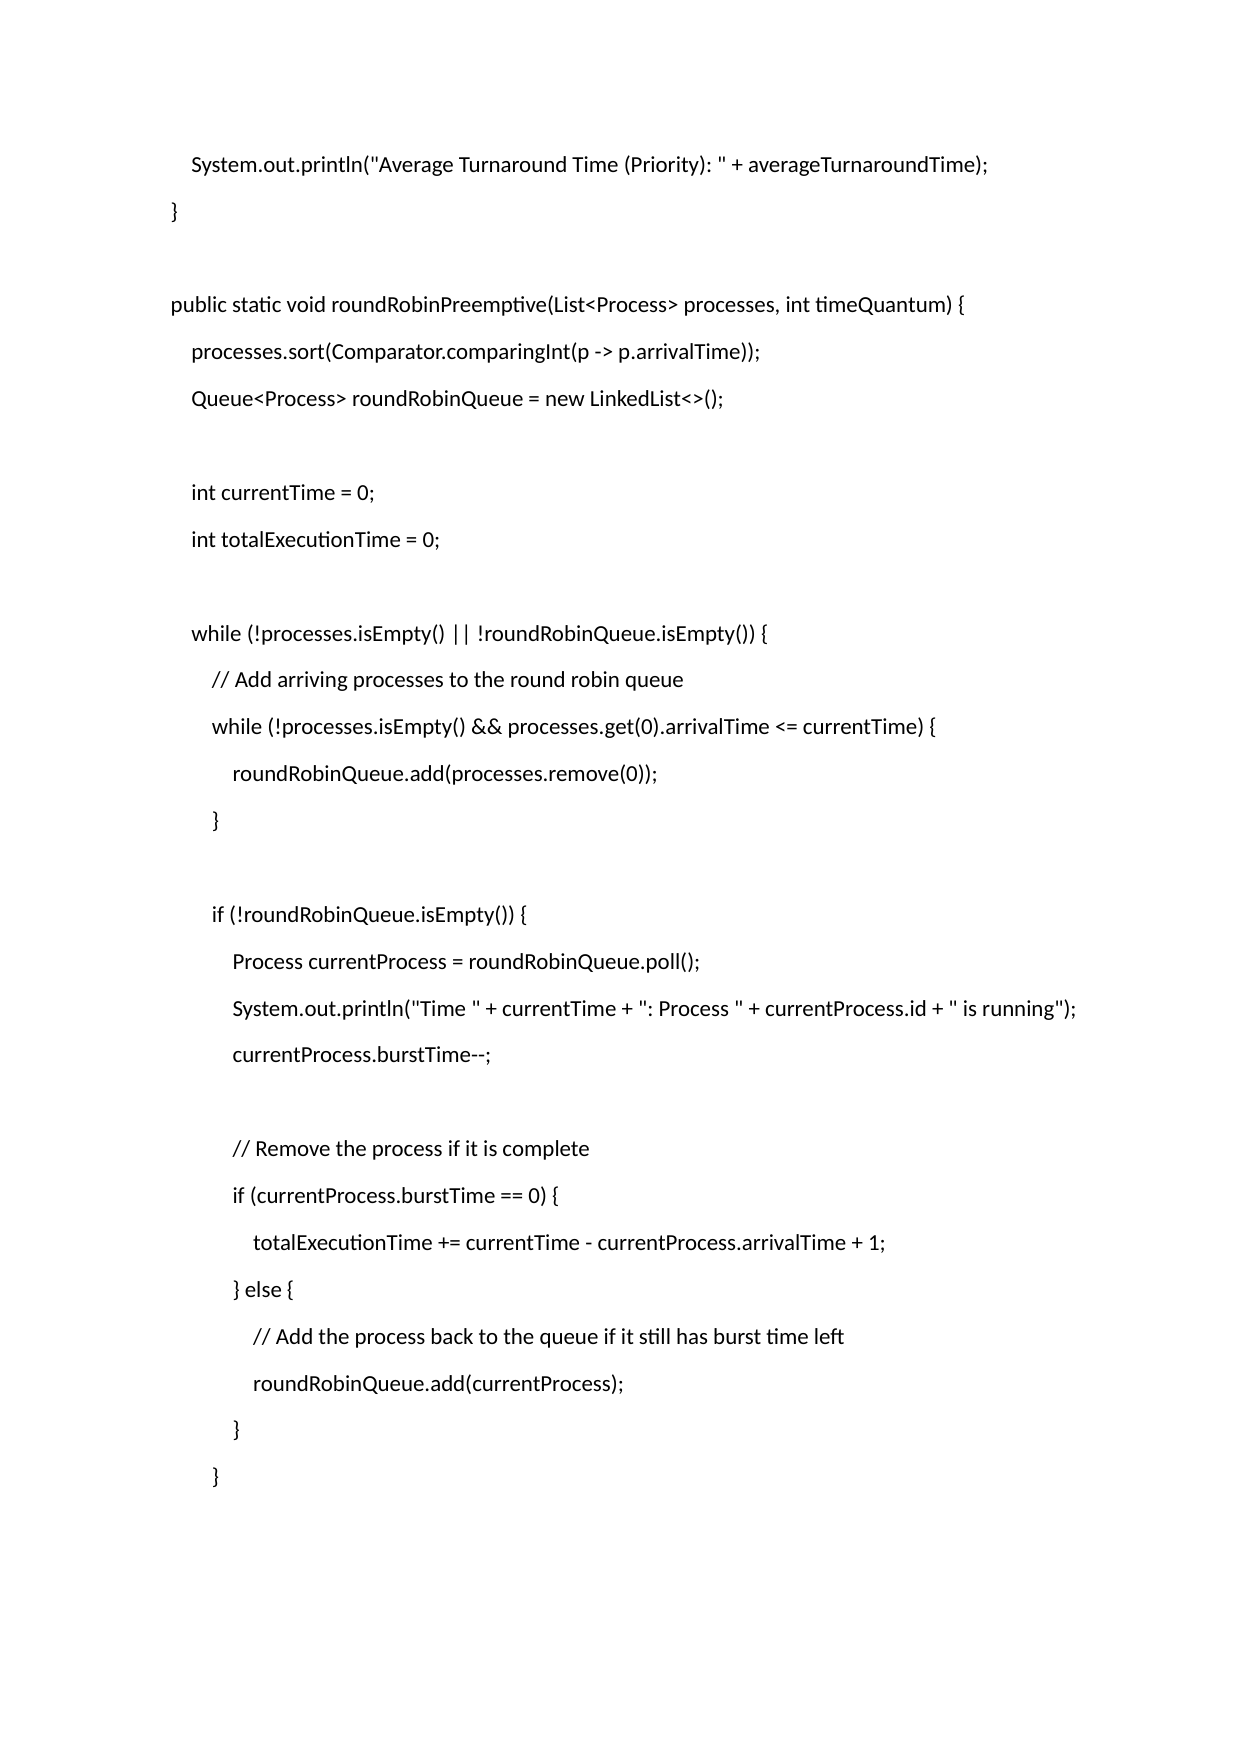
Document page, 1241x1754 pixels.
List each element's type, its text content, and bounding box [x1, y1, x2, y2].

text if (currentProcess.burstTime == 0) { [150, 1181, 1090, 1209]
text int totalExecutionTime = 0; [150, 525, 1090, 553]
text } else { [150, 1275, 1090, 1303]
text while (!processes.isEmpty() || !roundRobinQueue.isEmpty()) { [150, 619, 1090, 647]
text processes.sort(Comparator.comparingInt(p -> p.arrivalTime)); [150, 337, 1090, 366]
text public static void roundRobinPreemptive(List<Process> processes, int timeQuantum) { [150, 291, 1090, 319]
text while (!processes.isEmpty() && processes.get(0).arrivalTime <= currentTime) { [150, 712, 1090, 741]
text Queue<Process> roundRobinQueue = new LinkedList<>(); [150, 384, 1090, 412]
text Process currentProcess = roundRobinQueue.poll(); [150, 947, 1090, 975]
text // Remove the process if it is complete [150, 1134, 1090, 1162]
text System.out.println("Time " + currentTime + ": Process " + currentProcess.id + " is running"); [150, 994, 1090, 1022]
text // Add the process back to the queue if it still has burst time left [150, 1322, 1090, 1350]
text totalExecutionTime += currentTime - currentProcess.arrivalTime + 1; [150, 1228, 1090, 1256]
text } [150, 197, 1090, 225]
text roundRobinQueue.add(currentProcess); [150, 1369, 1090, 1397]
text int currentTime = 0; [150, 478, 1090, 506]
text } [150, 1416, 1090, 1444]
text // Add arriving processes to the round robin queue [150, 666, 1090, 694]
text roundRobinQueue.add(processes.remove(0)); [150, 759, 1090, 787]
text currentProcess.burstTime--; [150, 1041, 1090, 1069]
text System.out.println("Average Turnaround Time (Priority): " + averageTurnaroundTime); [150, 150, 1090, 178]
text if (!roundRobinQueue.isEmpty()) { [150, 900, 1090, 928]
text } [150, 806, 1090, 834]
text } [150, 1462, 1090, 1491]
